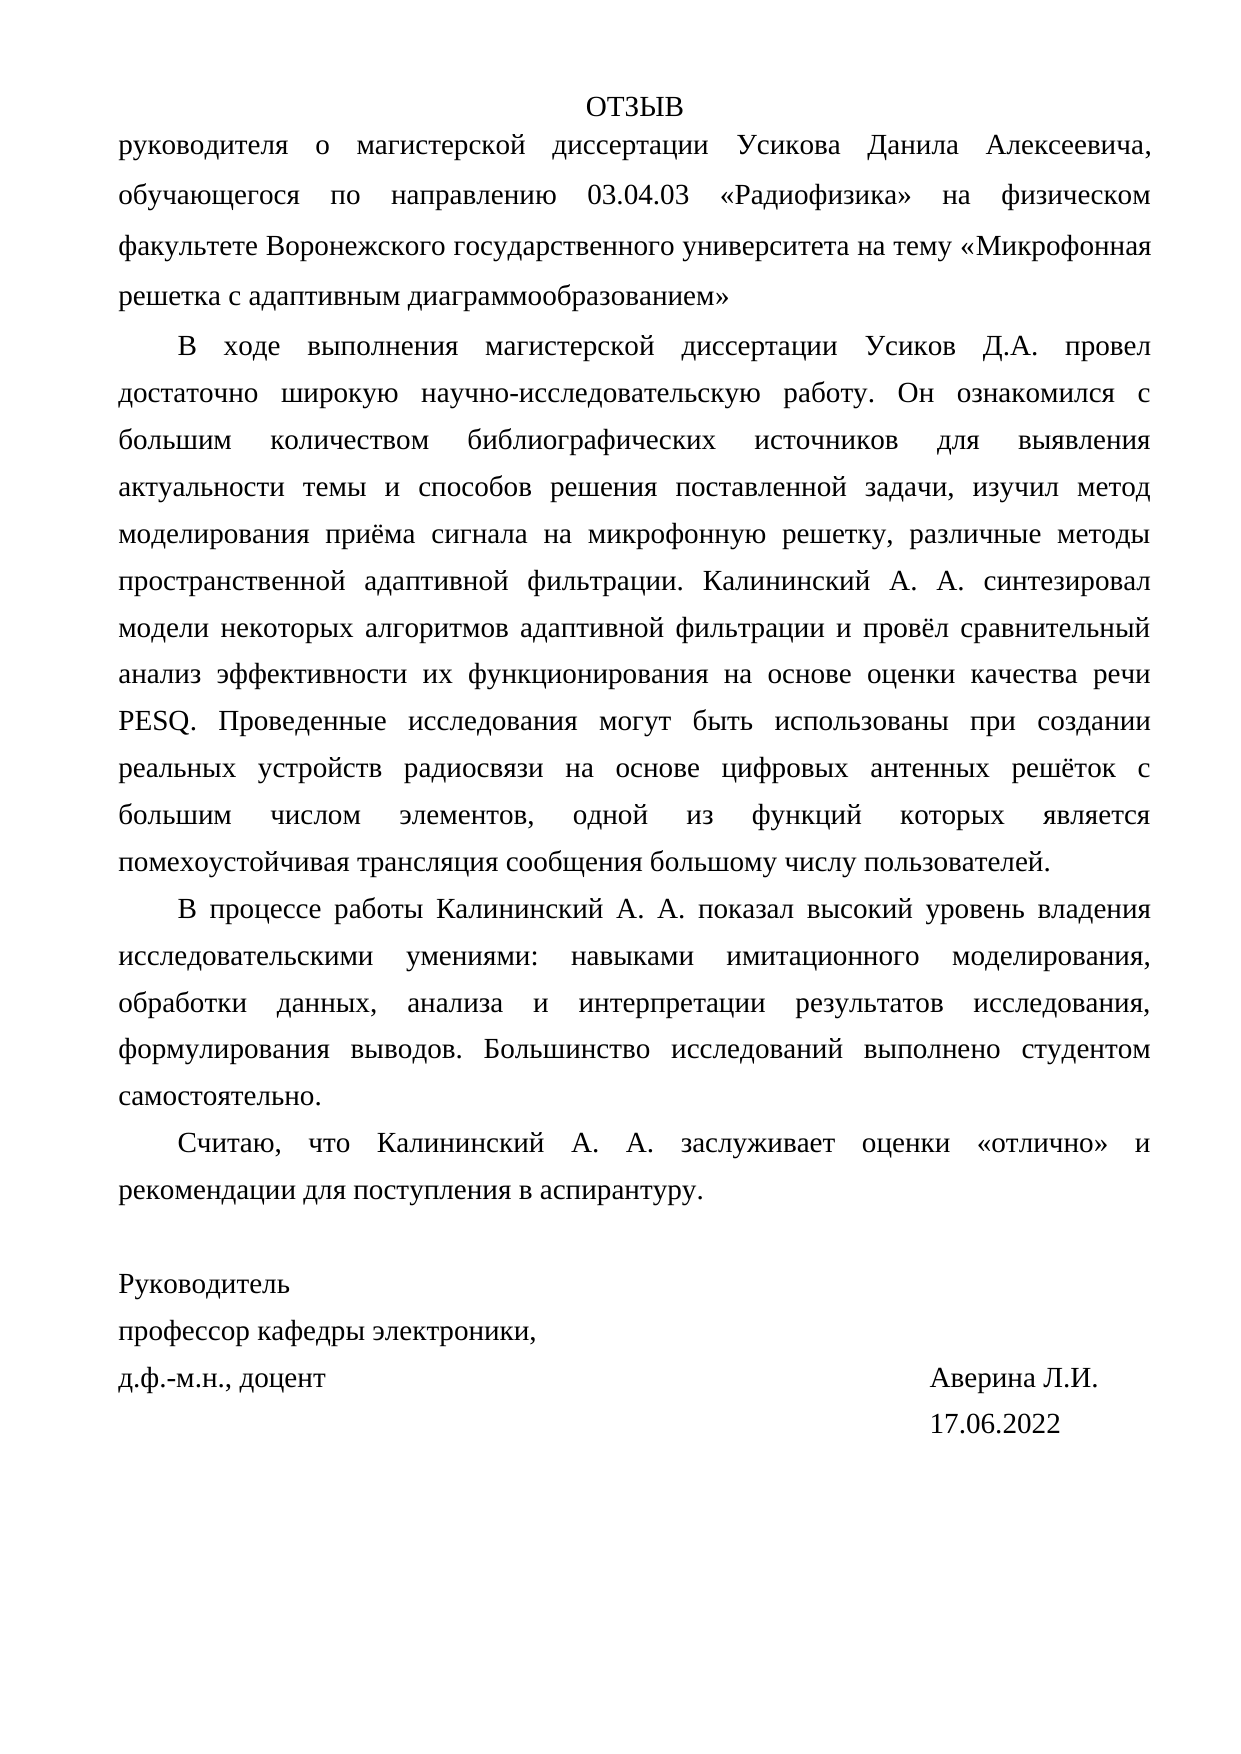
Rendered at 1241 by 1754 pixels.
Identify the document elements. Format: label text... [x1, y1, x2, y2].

text д.ф.-м.н., доцент Аверина Л.И. 17.06.2022 [118, 1360, 1152, 1440]
text руководителя о магистерской диссертации Усикова Данила Алексеевича, обучающегося по направлению 03.04.03 «Радиофизика» на физическом факультете Воронежского государственного университета на тему «Микрофонная решетка с адаптивным диаграммообразованием» [118, 127, 1152, 312]
text В ходе выполнения магистерской диссертации Усиков Д.А. провел достаточно широкую научно-исследовательскую работу. Он ознакомился с большим количеством библиографических источников для выявления актуальности темы и способов решения поставленной задачи, изучил метод моделирования приёма сигнала на микрофонную решетку, различные методы пространственной адаптивной фильтрации. Калининский А. А. синтезировал модели некоторых алгоритмов адаптивной фильтрации и провёл сравнительный анализ эффективности их функционирования на основе оценки качества речи PESQ. Проведенные исследования могут быть использованы при создании реальных устройств радиосвязи на основе цифровых антенных решёток с большим числом элементов, одной из функций которых является помехоустойчивая трансляция сообщения большому числу пользователей. [118, 328, 1152, 878]
text Руководитель [118, 1266, 1152, 1299]
text профессор кафедры электроники, [118, 1313, 1152, 1346]
text ОТЗЫВ [118, 89, 1152, 122]
text Считаю, что Калининский А. А. заслуживает оценки «отлично» и рекомендации для поступления в аспирантуру. [118, 1125, 1152, 1206]
text В процессе работы Калининский А. А. показал высокий уровень владения исследовательскими умениями: навыками имитационного моделирования, обработки данных, анализа и интерпретации результатов исследования, формулирования выводов. Большинство исследований выполнено студентом самостоятельно. [118, 891, 1152, 1112]
